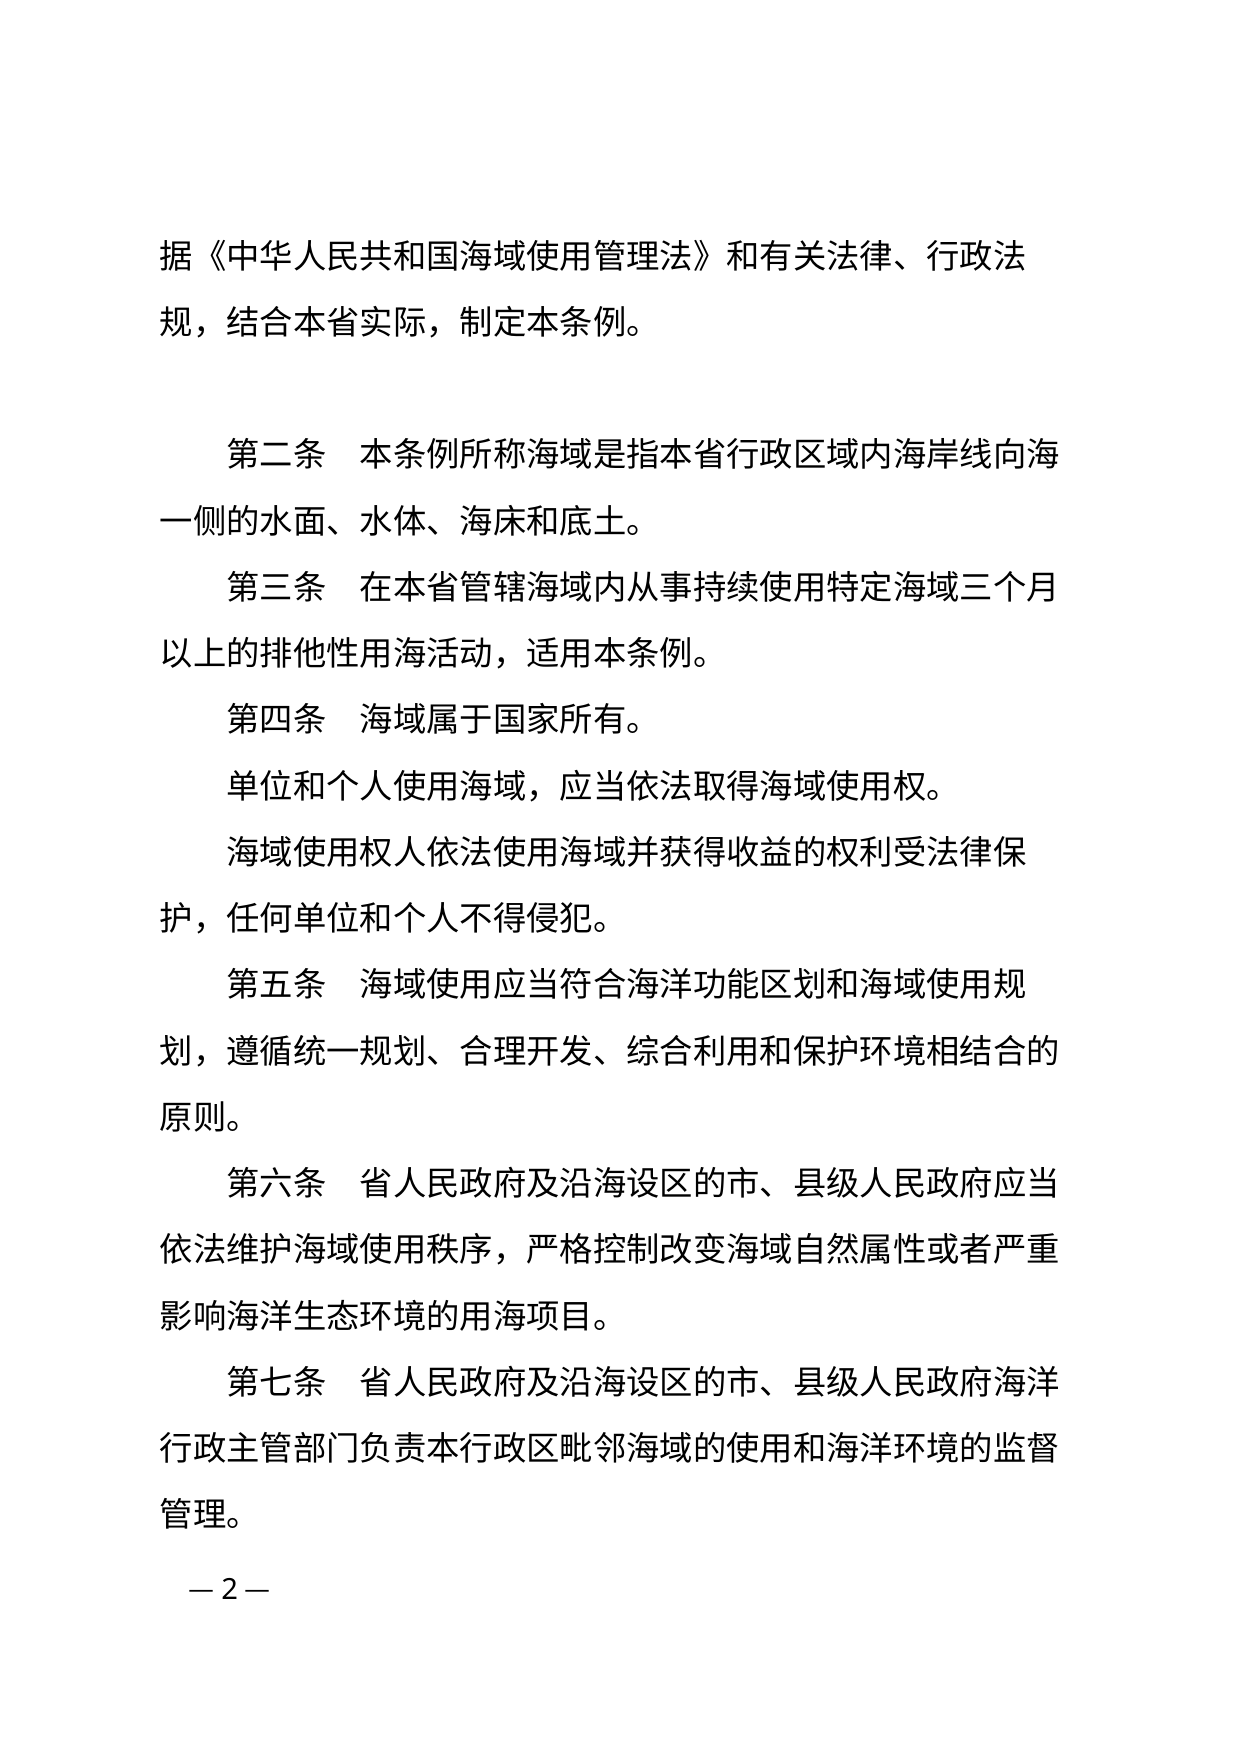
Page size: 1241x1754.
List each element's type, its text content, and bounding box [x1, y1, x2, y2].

text 第四条 海域属于国家所有。 [159, 684, 1081, 750]
text 单位和个人使用海域，应当依法取得海域使用权。 [159, 750, 1081, 817]
text 第二条 本条例所称海域是指本省行政区域内海岸线向海一侧的水面、水体、海床和底土。 [159, 419, 1081, 552]
text 第六条 省人民政府及沿海设区的市、县级人民政府应当依法维护海域使用秩序，严格控制改变海域自然属性或者严重影响海洋生态环境的用海项目。 [159, 1148, 1081, 1347]
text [159, 220, 1081, 353]
text 第七条 省人民政府及沿海设区的市、县级人民政府海洋行政主管部门负责本行政区毗邻海域的使用和海洋环境的监督管理。 [159, 1347, 1081, 1545]
text 第五条 海域使用应当符合海洋功能区划和海域使用规划，遵循统一规划、合理开发、综合利用和保护环境相结合的原则。 [159, 949, 1081, 1148]
text 海域使用权人依法使用海域并获得收益的权利受法律保护，任何单位和个人不得侵犯。 [159, 817, 1081, 949]
text 第三条 在本省管辖海域内从事持续使用特定海域三个月以上的排他性用海活动，适用本条例。 [159, 552, 1081, 684]
